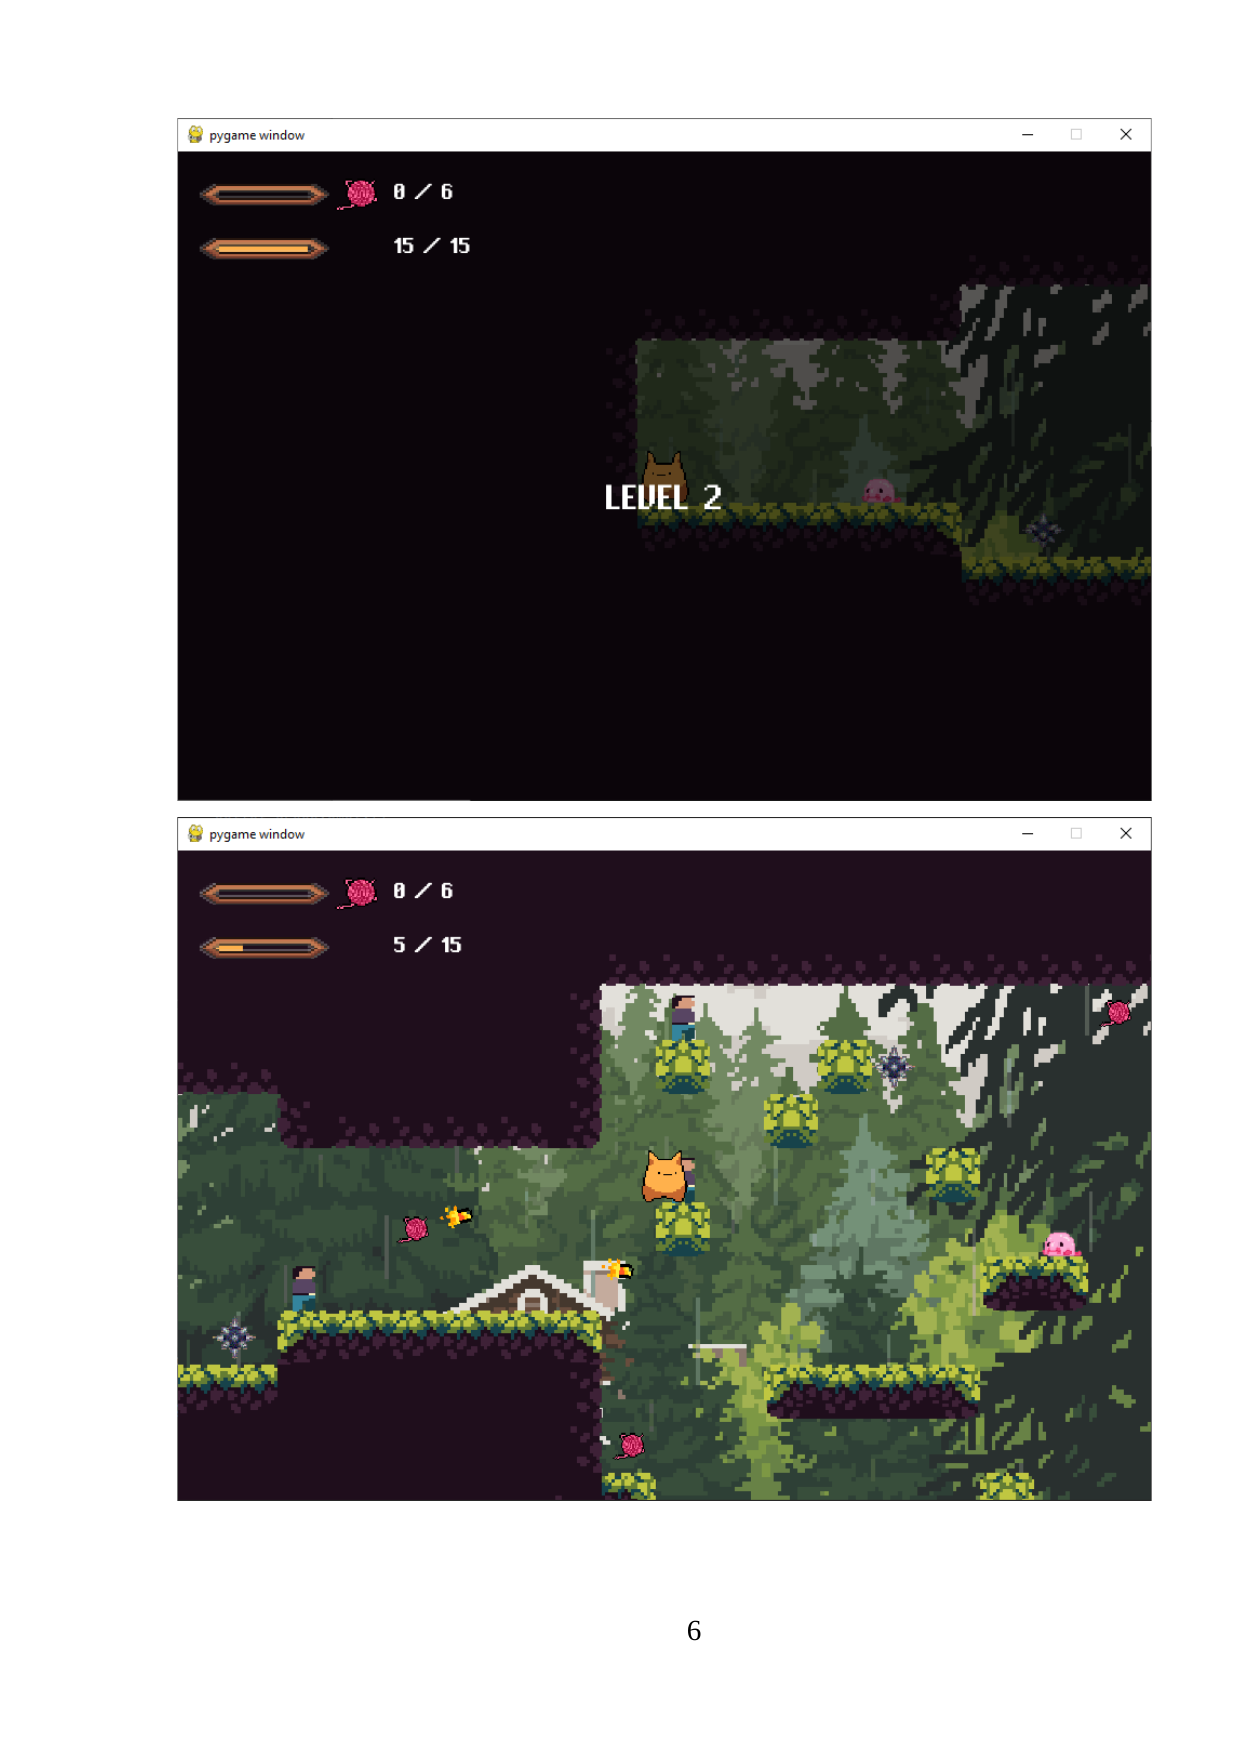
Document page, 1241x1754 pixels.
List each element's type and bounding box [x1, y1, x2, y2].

picture [177, 817, 1152, 1501]
picture [177, 118, 1152, 801]
